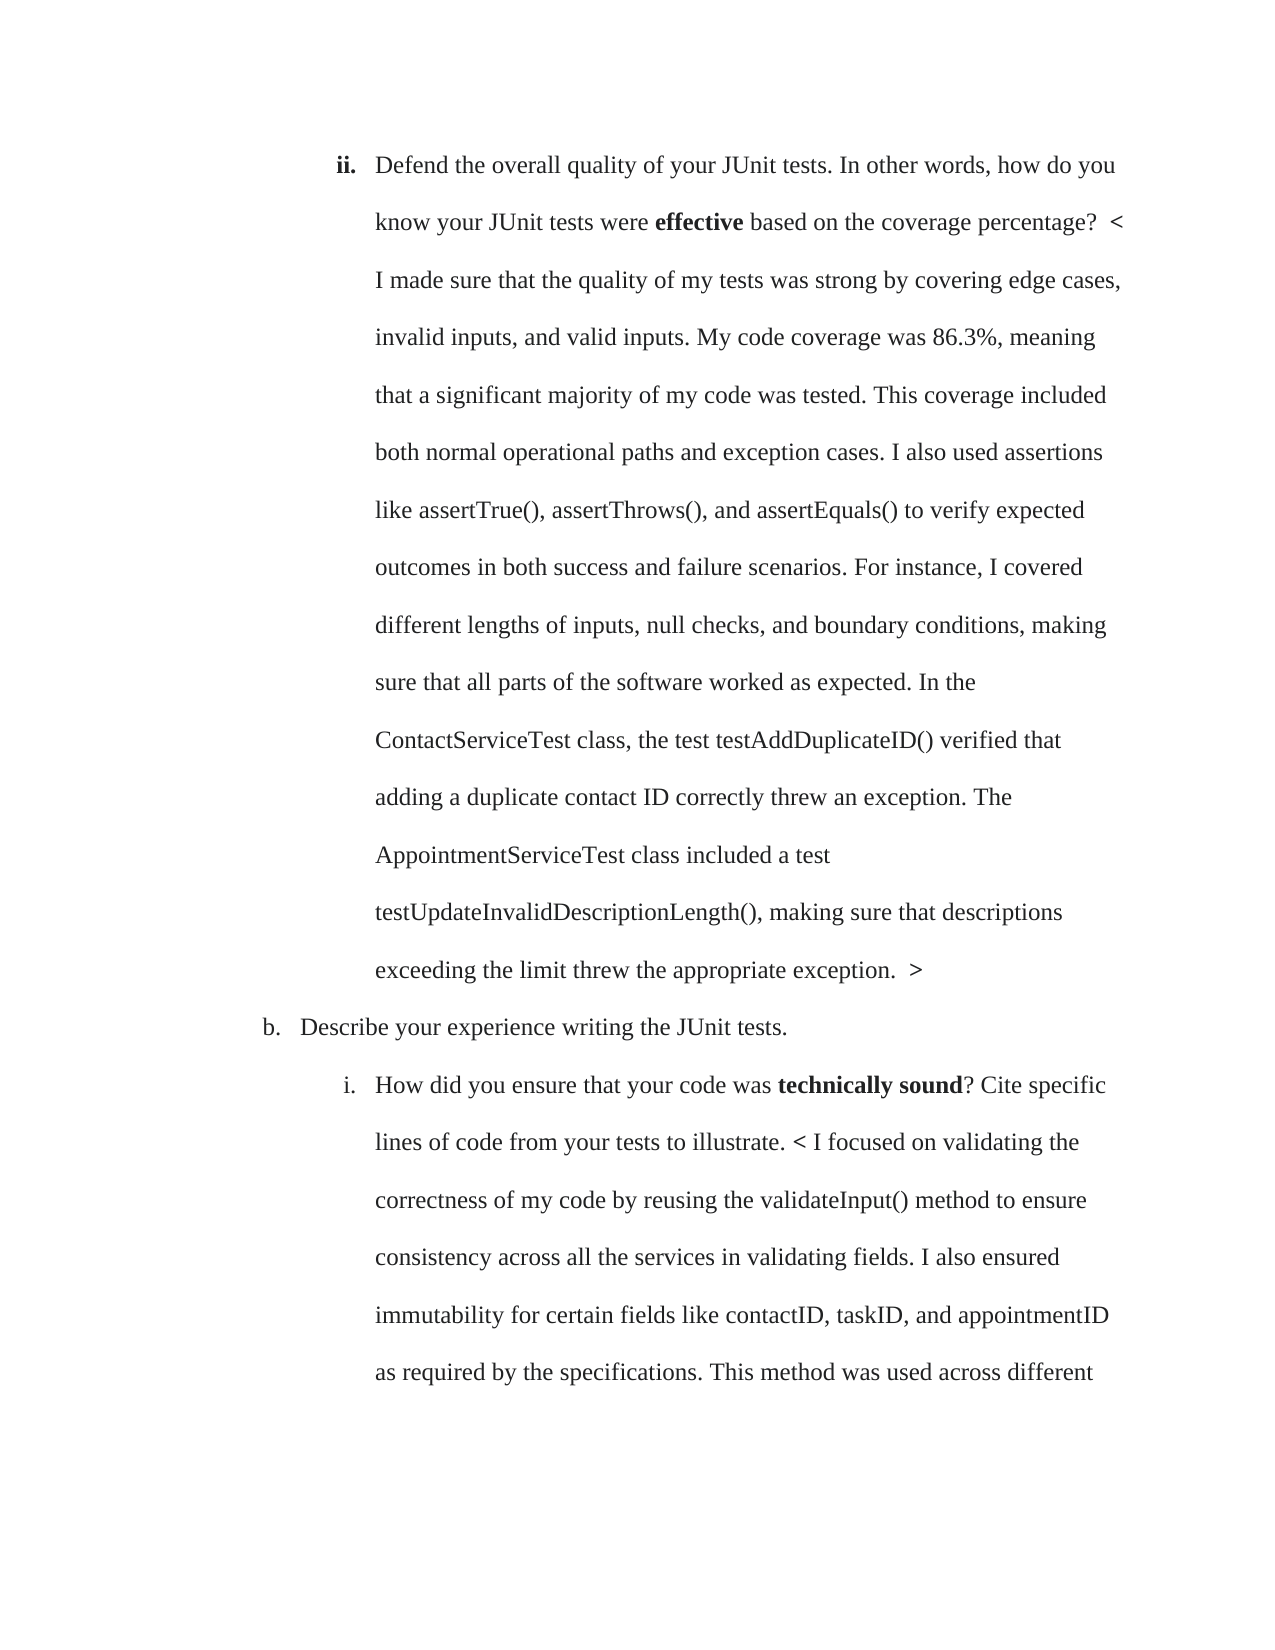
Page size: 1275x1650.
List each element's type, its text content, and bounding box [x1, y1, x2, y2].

list Describe your experience writing the JUnit tests. [262, 1012, 1125, 1041]
list Defend the overall quality of your JUnit tests. In other words, how do you know your JUnit tests were effective based on the coverage percentage? < I made sure that the quality of my tests was strong by covering edge cases, invalid inputs, and valid inputs. My code coverage was 86.3%, meaning that a significant majority of my code was tested. This coverage included both normal operational paths and exception cases. I also used assertions like assertTrue(), assertThrows(), and assertEquals() to verify expected outcomes in both success and failure scenarios. For instance, I covered different lengths of inputs, null checks, and boundary conditions, making sure that all parts of the software worked as expected. In the ContactServiceTest class, the test testAddDuplicateID() verified that adding a duplicate contact ID correctly threw an exception. The AppointmentServiceTest class included a test testUpdateInvalidDescriptionLength(), making sure that descriptions exceeding the limit threw the appropriate exception. > [356, 150, 1125, 984]
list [356, 1070, 1125, 1386]
